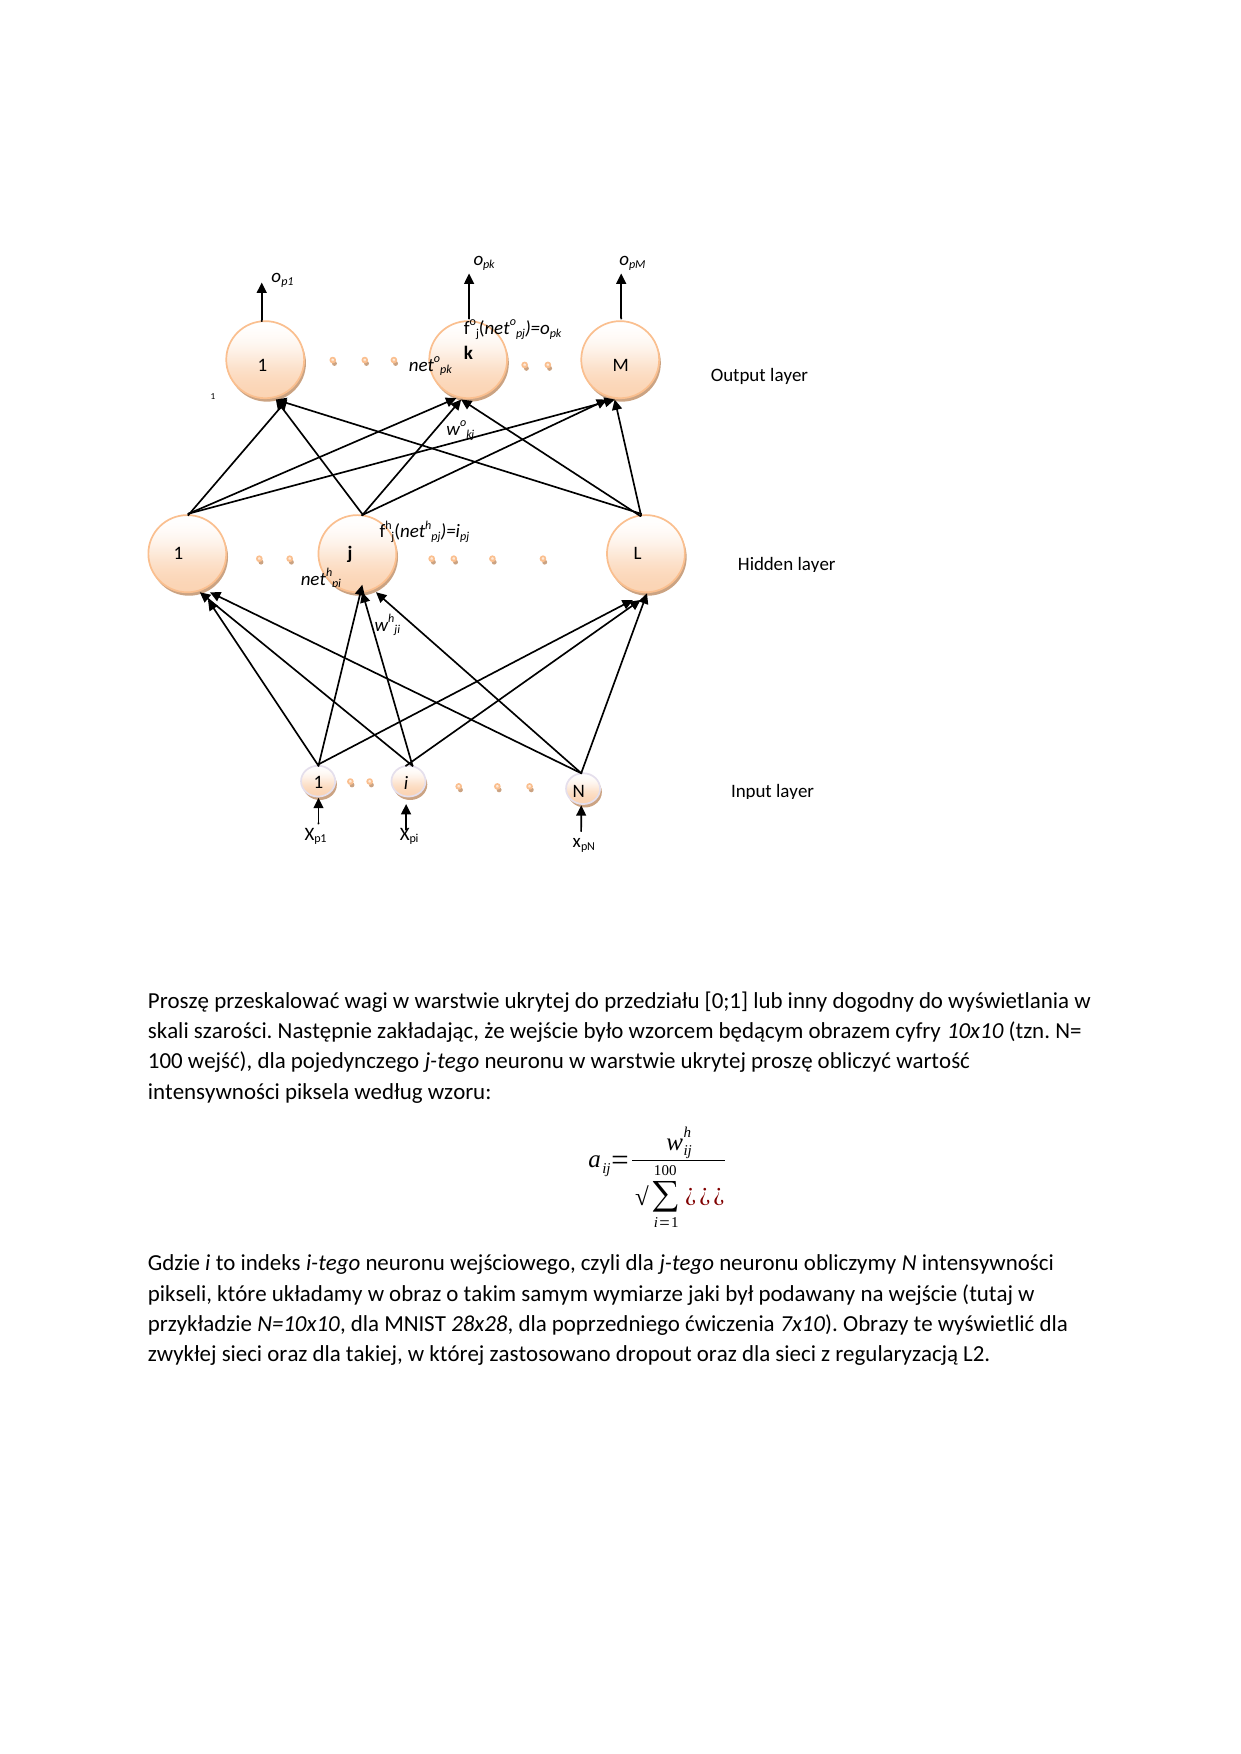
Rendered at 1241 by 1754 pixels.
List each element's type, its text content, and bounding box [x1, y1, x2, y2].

text Proszę przeskalować wagi w warstwie ukrytej do przedziału [0;1] lub inny dogodny do wyświetlania w skali szarości. Następnie zakładając, że wejście było wzorcem będącym obrazem cyfry 10x10 (tzn. N= 100 wejść), dla pojedynczego j-tego neuronu w warstwie ukrytej proszę obliczyć wartość intensywności piksela według wzoru: [148, 986, 1093, 1105]
text Gdzie i to indeks i-tego neuronu wejściowego, czyli dla j-tego neuronu obliczymy N intensywności pikseli, które układamy w obraz o takim samym wymiarze jaki był podawany na wejście (tutaj w przykładzie N=10x10, dla MNIST 28x28, dla poprzedniego ćwiczenia 7x10). Obrazy te wyświetlić dla zwykłej sieci oraz dla takiej, w której zastosowano dropout oraz dla sieci z regularyzacją L2. [148, 1248, 1093, 1367]
